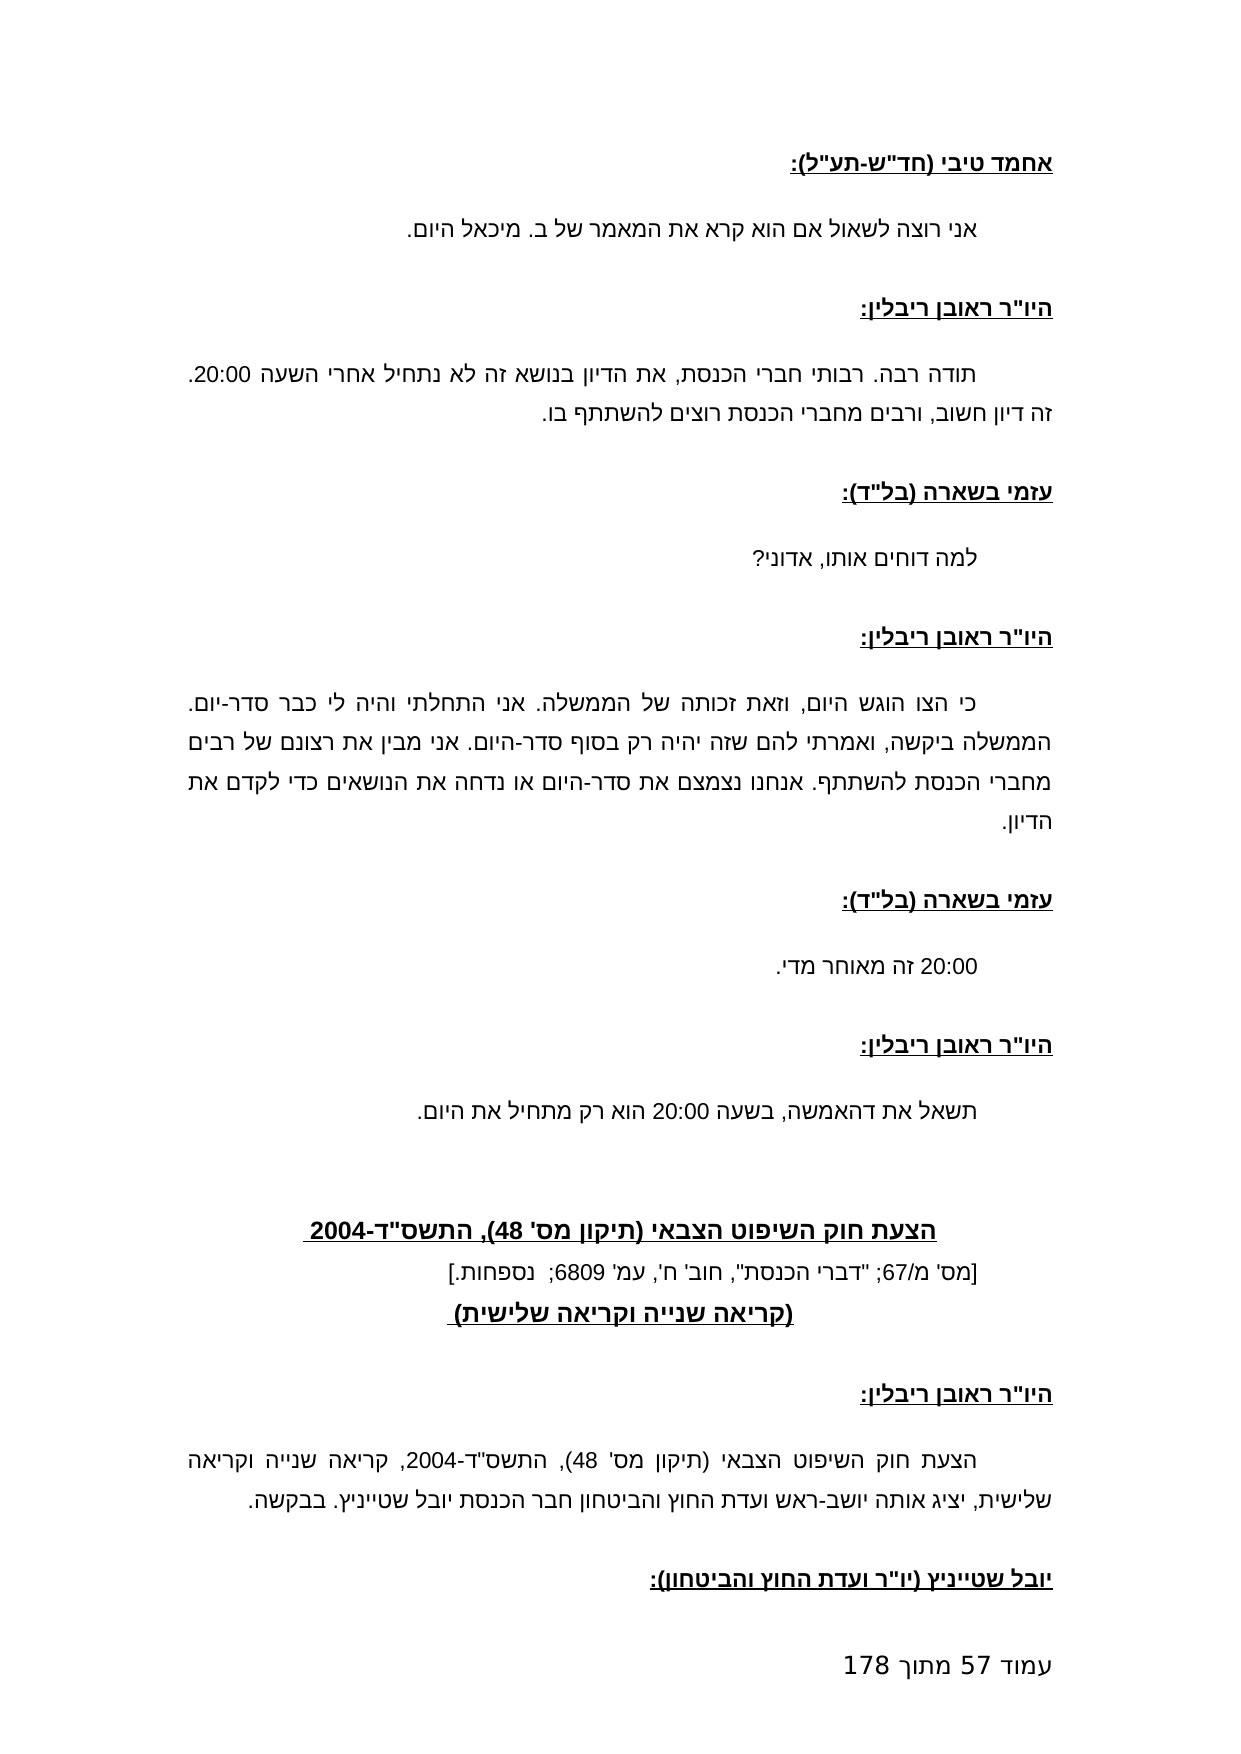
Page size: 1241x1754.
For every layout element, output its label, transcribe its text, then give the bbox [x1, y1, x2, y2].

text היו"ר ראובן ריבלין: [187, 295, 1053, 321]
text 20:00 זה מאוחר מדי. [187, 953, 1053, 979]
text כי הצו הוגש היום, וזאת זכותה של הממשלה. אני התחלתי והיה לי כבר סדר-יום. הממשלה ביקשה, ואמרתי להם שזה יהיה רק בסוף סדר-היום. אני מבין את רצונם של רבים מחברי הכנסת להשתתף. אנחנו נצמצם את סדר-היום או נדחה את הנושאים כדי לקדם את הדיון. [187, 690, 1053, 834]
text הצעת חוק השיפוט הצבאי (תיקון מס' 48), התשס"ד-2004 [187, 1216, 1053, 1245]
text אני רוצה לשאול אם הוא קרא את המאמר של ב. מיכאל היום. [187, 216, 1053, 242]
text תשאל את דהאמשה, בשעה 20:00 הוא רק מתחיל את היום. [187, 1098, 1053, 1124]
text אחמד טיבי (חד"ש-תע"ל): [187, 150, 1053, 176]
text היו"ר ראובן ריבלין: [187, 624, 1053, 650]
text (קריאה שנייה וקריאה שלישית) [187, 1299, 1053, 1327]
text עזמי בשארה (בל"ד): [187, 887, 1053, 913]
text היו"ר ראובן ריבלין: [187, 1381, 1053, 1408]
text היו"ר ראובן ריבלין: [187, 1032, 1053, 1058]
text תודה רבה. רבותי חברי הכנסת, את הדיון בנושא זה לא נתחיל אחרי השעה 20:00. זה דיון חשוב, ורבים מחברי הכנסת רוצים להשתתף בו. [187, 361, 1053, 426]
text יובל שטייניץ (יו"ר ועדת החוץ והביטחון): [187, 1566, 1053, 1592]
text למה דוחים אותו, אדוני? [187, 545, 1053, 571]
text [מס' מ/67; "דברי הכנסת", חוב' ח', עמ' 6809; נספחות.] [187, 1259, 1053, 1286]
text עזמי בשארה (בל"ד): [187, 479, 1053, 505]
text הצעת חוק השיפוט הצבאי (תיקון מס' 48), התשס"ד-2004, קריאה שנייה וקריאה שלישית, יציג אותה יושב-ראש ועדת החוץ והביטחון חבר הכנסת יובל שטייניץ. בבקשה. [187, 1447, 1053, 1513]
